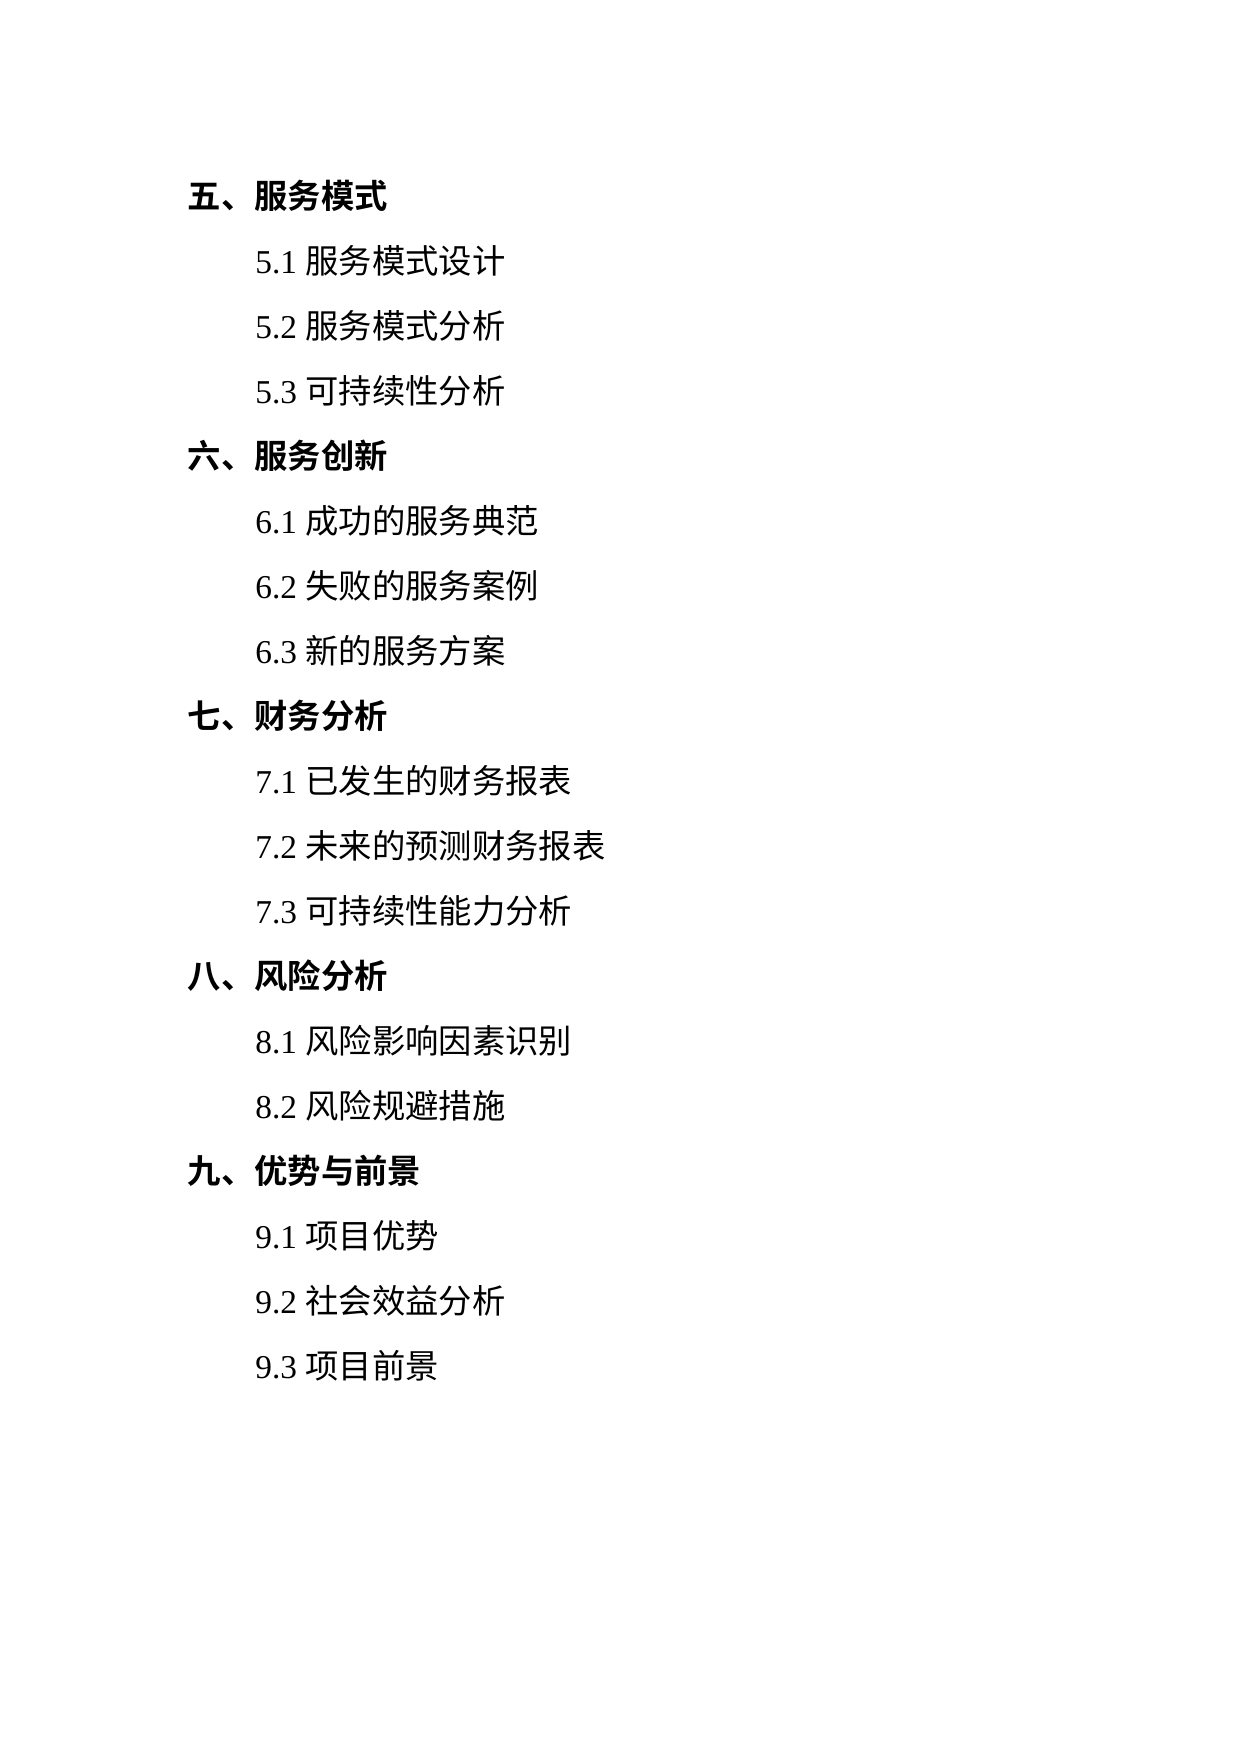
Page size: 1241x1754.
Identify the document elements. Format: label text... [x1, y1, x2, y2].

text 8.1 风险影响因素识别 [188, 1007, 1053, 1072]
text 6.1 成功的服务典范 [188, 487, 1053, 552]
text 六、服务创新 [187, 422, 1053, 487]
text 九、优势与前景 [187, 1137, 1053, 1202]
text 9.2 社会效益分析 [188, 1267, 1053, 1332]
text 9.3 项目前景 [188, 1332, 1053, 1397]
text 5.2 服务模式分析 [188, 292, 1053, 357]
text 6.3 新的服务方案 [188, 617, 1053, 682]
text 八、风险分析 [187, 942, 1053, 1007]
text 七、财务分析 [187, 682, 1053, 747]
text 7.1 已发生的财务报表 [188, 747, 1053, 812]
text 5.3 可持续性分析 [188, 357, 1053, 422]
text 8.2 风险规避措施 [188, 1072, 1053, 1137]
text 6.2 失败的服务案例 [188, 552, 1053, 617]
text 7.3 可持续性能力分析 [188, 877, 1053, 942]
text 9.1 项目优势 [188, 1202, 1053, 1267]
text 5.1 服务模式设计 [188, 227, 1053, 292]
text 五、服务模式 [187, 162, 1053, 227]
text 7.2 未来的预测财务报表 [188, 812, 1053, 877]
